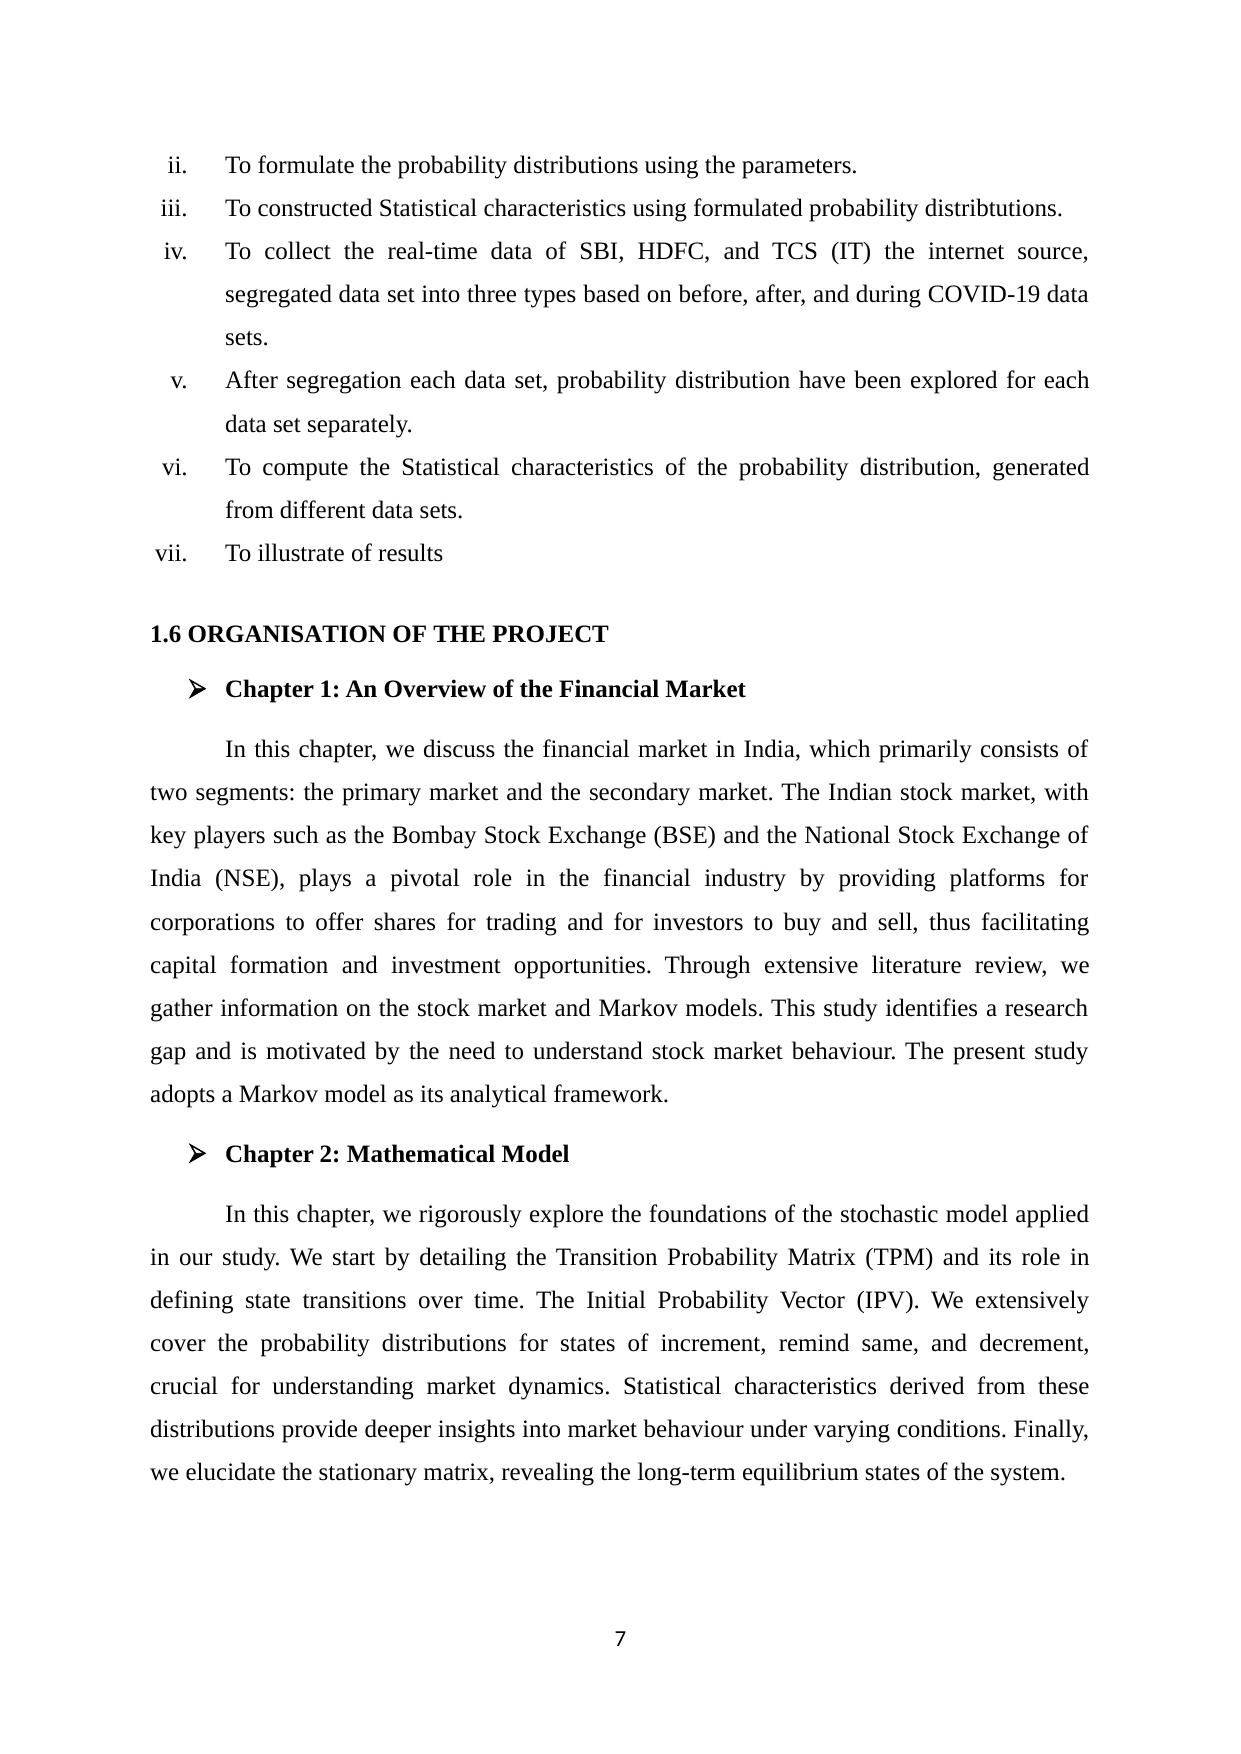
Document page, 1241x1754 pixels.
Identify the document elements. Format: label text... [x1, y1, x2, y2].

text In this chapter, we discuss the financial market in India, which primarily consists of two segments: the primary market and the secondary market. The Indian stock market, with key players such as the Bombay Stock Exchange (BSE) and the National Stock Exchange of India (NSE), plays a pivotal role in the financial industry by providing platforms for corporations to offer shares for trading and for investors to buy and sell, thus facilitating capital formation and investment opportunities. Through extensive literature review, we gather information on the stock market and Markov models. This study identifies a research gap and is motivated by the need to understand stock market behaviour. The present study adopts a Markov model as its analytical framework. [150, 734, 1090, 1108]
list To collect the real-time data of SBI, HDFC, and TCS (IT) the internet source, segregated data set into three types based on before, after, and during COVID-19 data sets. [187, 236, 1090, 351]
list To constructed Statistical characteristics using formulated probability distribtutions. [187, 193, 1090, 222]
list To compute the Statistical characteristics of the probability distribution, generated from different data sets. [187, 452, 1090, 524]
subtitle 1.6 ORGANISATION OF THE PROJECT [150, 619, 1090, 647]
list To illustrate of results [187, 538, 1090, 567]
list To formulate the probability distributions using the parameters. [187, 150, 1090, 179]
list Chapter 2: Mathematical Model [187, 1139, 1090, 1168]
list After segregation each data set, probability distribution have been explored for each data set separately. [187, 366, 1090, 437]
list Chapter 1: An Overview of the Financial Market [187, 674, 1090, 703]
text In this chapter, we rigorously explore the foundations of the stochastic model applied in our study. We start by detailing the Transition Probability Matrix (TPM) and its role in defining state transitions over time. The Initial Probability Vector (IPV). We extensively cover the probability distributions for states of increment, remind same, and decrement, crucial for understanding market dynamics. Statistical characteristics derived from these distributions provide deeper insights into market behaviour under varying conditions. Finally, we elucidate the stationary matrix, revealing the long-term equilibrium states of the system. [150, 1199, 1090, 1486]
